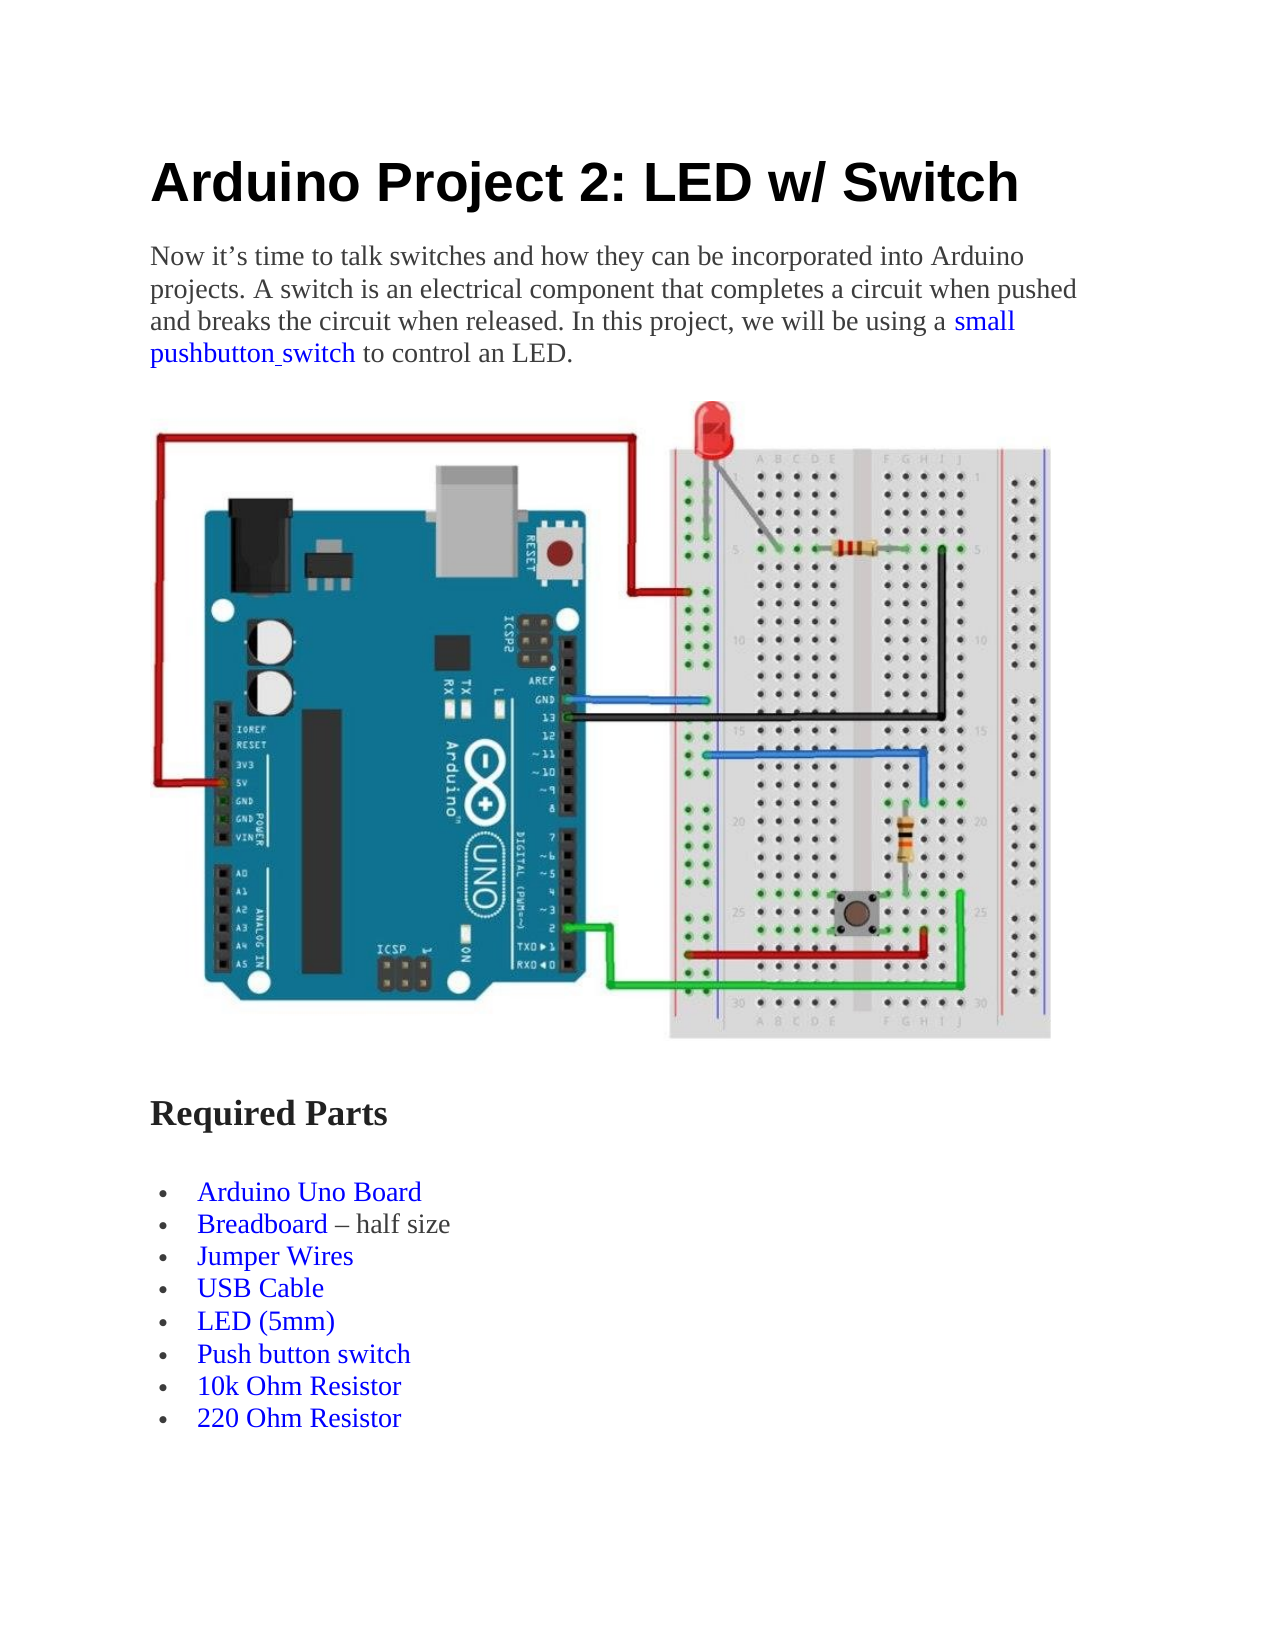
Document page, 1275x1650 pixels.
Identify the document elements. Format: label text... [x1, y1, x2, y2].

subtitle Arduino Project 2: LED w/ Switch [150, 150, 1139, 213]
list 10k Ohm Resistor [159, 1369, 1139, 1401]
subtitle Required Parts [150, 1091, 1139, 1133]
list USB Cable [159, 1272, 1139, 1304]
list Push button switch [159, 1337, 1139, 1369]
list 220 Ohm Resistor [159, 1401, 1139, 1434]
list Arduino Uno Board [159, 1175, 1139, 1207]
list Jumper Wires [159, 1239, 1139, 1272]
text Now it’s time to talk switches and how they can be incorporated into Arduino projects. A switch is an electrical component that completes a circuit when pushed and breaks the circuit when released. In this project, we will be using a small pushbutton switch to control an LED. [150, 239, 1119, 369]
picture [150, 401, 1051, 1041]
list LED (5mm) [159, 1304, 1139, 1337]
list Breadboard – half size [159, 1207, 1139, 1239]
